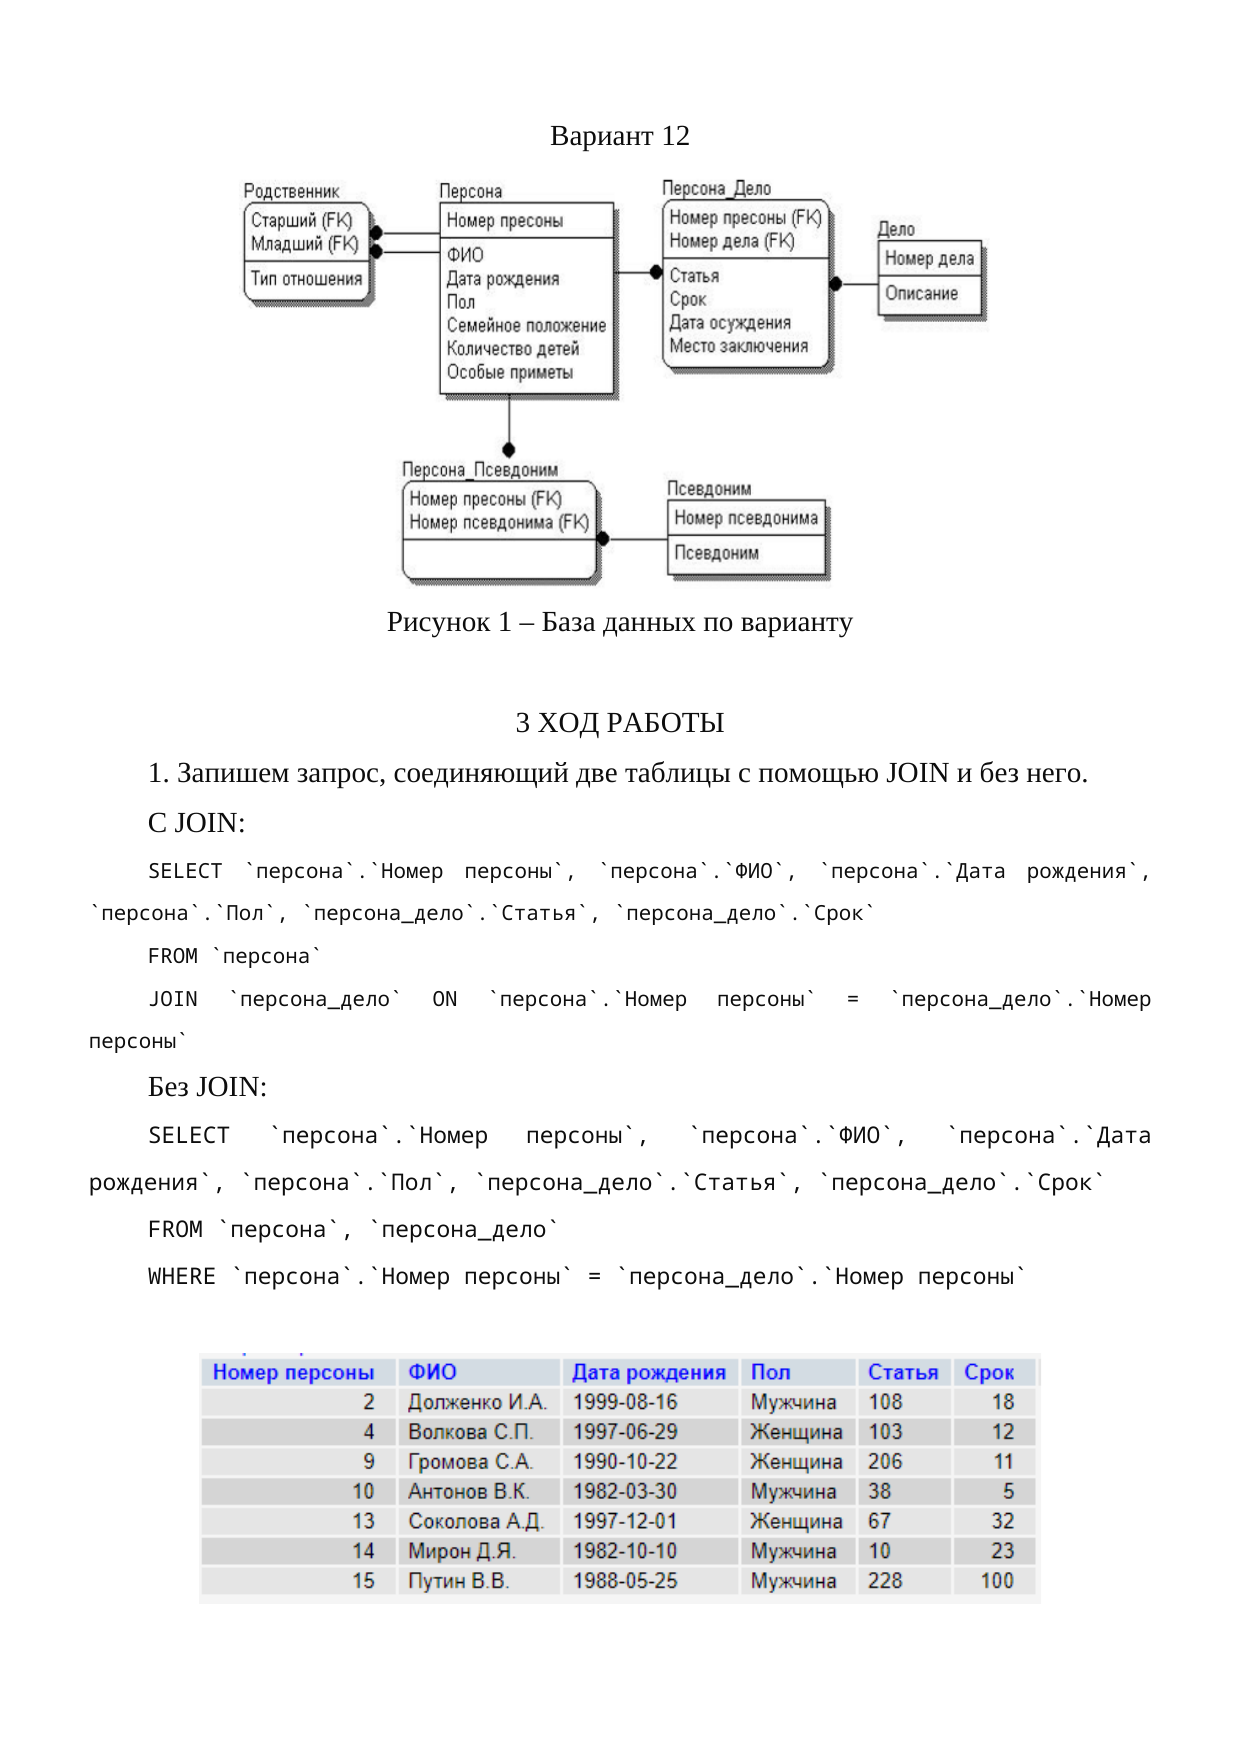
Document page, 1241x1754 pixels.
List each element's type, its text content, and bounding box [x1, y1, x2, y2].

text JOIN `персона_дело` ON `персона`.`Номер персоны` = `персона_дело`.`Номер персоны` [88, 984, 1152, 1055]
picture [238, 168, 1002, 591]
text FROM `персона` [88, 941, 1152, 969]
text SELECT `персона`.`Номер персоны`, `персона`.`ФИО`, `персона`.`Дата рождения`, `персона`.`Пол`, `персона_дело`.`Статья`, `персона_дело`.`Срок` [88, 1119, 1152, 1197]
text Без JOIN: [88, 1069, 1152, 1102]
text SELECT `персона`.`Номер персоны`, `персона`.`ФИО`, `персона`.`Дата рождения`, `персона`.`Пол`, `персона_дело`.`Статья`, `персона_дело`.`Срок` [88, 856, 1152, 927]
text С JOIN: [88, 806, 1152, 839]
text WHERE `персона`.`Номер персоны` = `персона_дело`.`Номер персоны` [88, 1260, 1152, 1291]
text 1. Запишем запрос, соединяющий две таблицы с помощью JOIN и без него. [88, 755, 1152, 789]
text 3 ХОД РАБОТЫ [88, 705, 1152, 738]
text Вариант 12 [88, 118, 1152, 152]
text Рисунок 1 – База данных по варианту [88, 604, 1152, 638]
text FROM `персона`, `персона_дело` [88, 1213, 1152, 1244]
picture [199, 1353, 1042, 1604]
